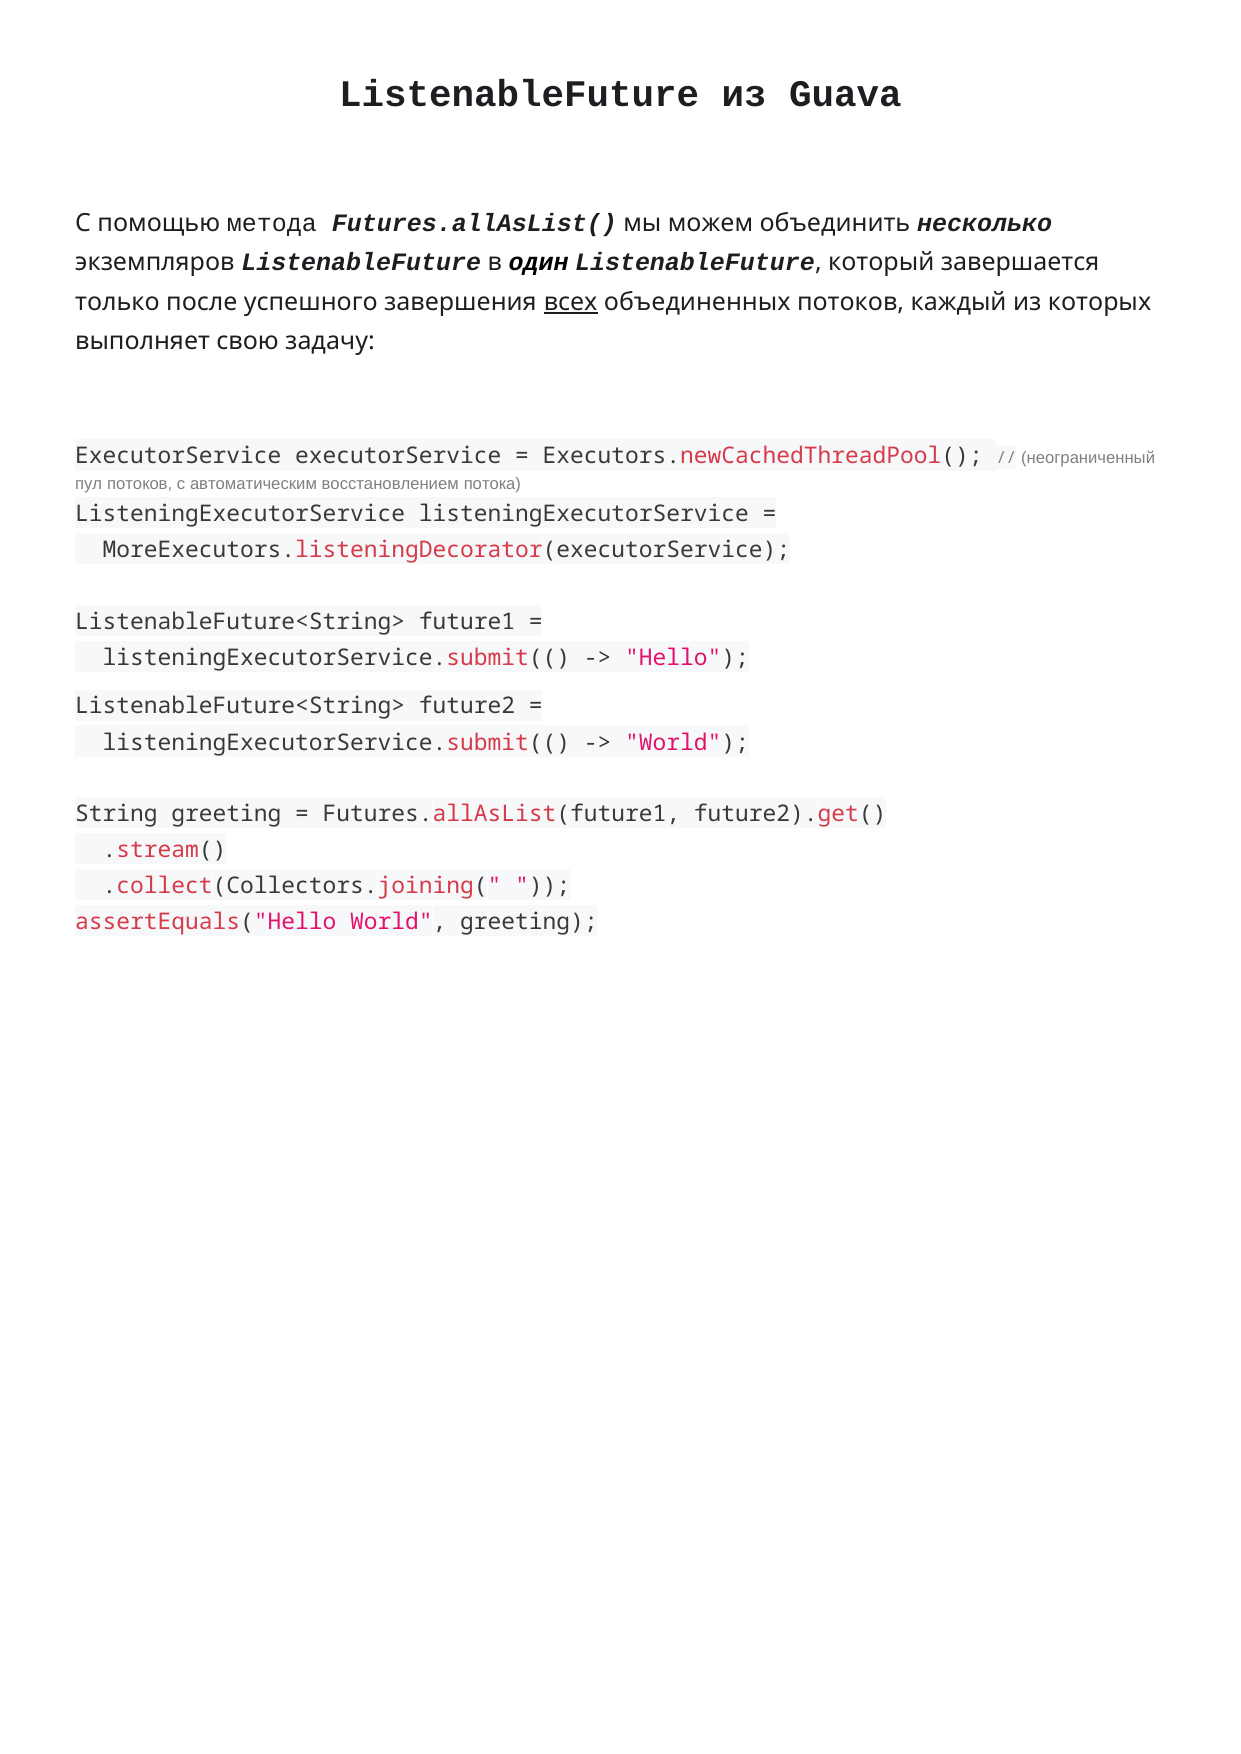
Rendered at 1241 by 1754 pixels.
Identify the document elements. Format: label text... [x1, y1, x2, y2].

text ListenableFuture<String> future2 = listeningExecutorService.submit(() -> "World"); String greeting = Futures.allAsList(future1, future2).get() .stream() .collect(Collectors.joining(" ")); assertEquals("Hello World", greeting); [75, 689, 1165, 936]
text ListenableFuture из Guava [75, 75, 1165, 117]
text ExecutorService executorService = Executors.newCachedThreadPool(); // (неограниченный пул потоков, с автоматическим восстановлением потока) ListeningExecutorService listeningExecutorService = MoreExecutors.listeningDecorator(executorService); ListenableFuture<String> future1 = listeningExecutorService.submit(() -> "Hello"); [75, 439, 1165, 672]
text C помощью метода Futures.allAsList() мы можем объединить несколько экземпляров ListenableFuture в один ListenableFuture, который завершается только после успешного завершения всех объединенных потоков, каждый из которых выполняет свою задачу: [75, 205, 1165, 357]
